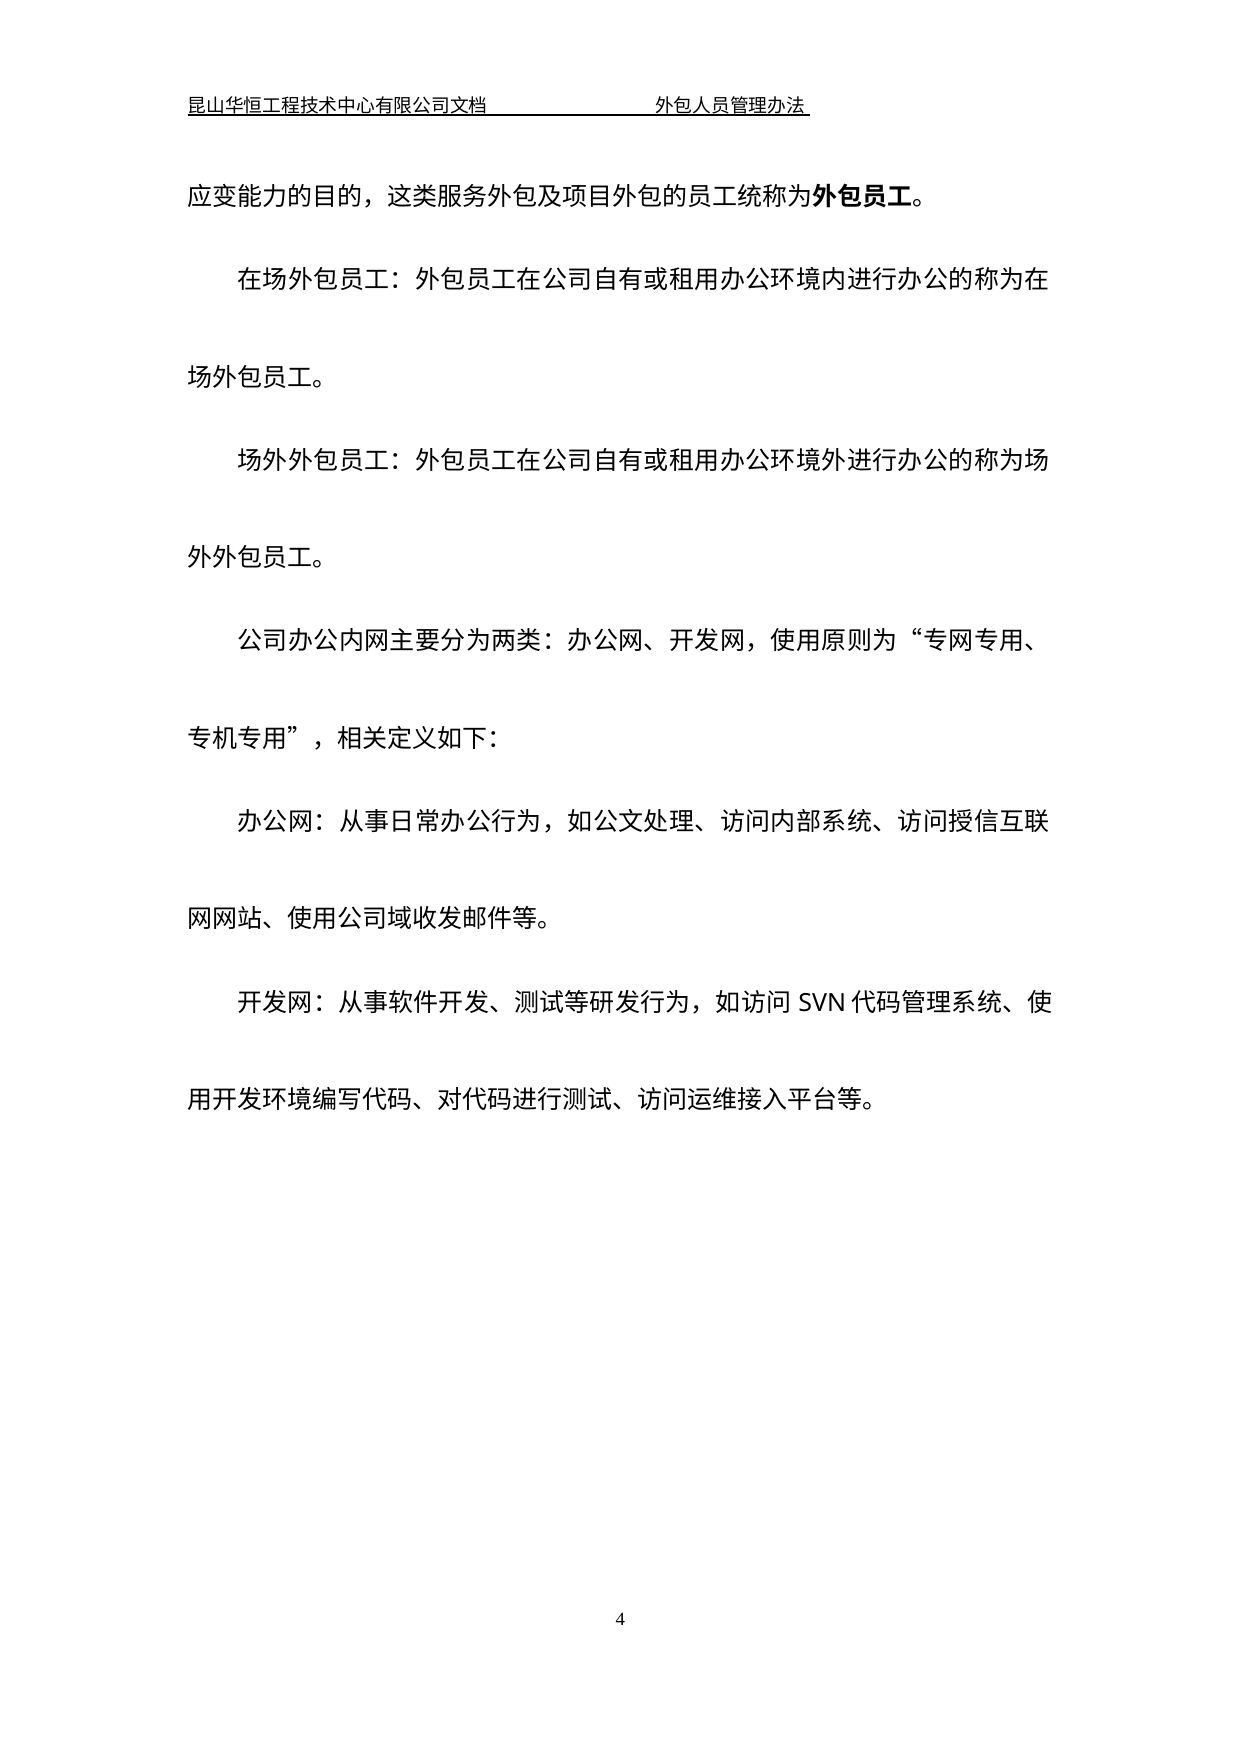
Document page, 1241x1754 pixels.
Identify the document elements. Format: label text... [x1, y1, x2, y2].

text 办公网：从事日常办公行为，如公文处理、访问内部系统、访问授信互联网网站、使用公司域收发邮件等。 [187, 787, 1053, 949]
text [187, 162, 1053, 227]
text 场外外包员工：外包员工在公司自有或租用办公环境外进行办公的称为场外外包员工。 [187, 426, 1053, 588]
text 开发网：从事软件开发、测试等研发行为，如访问SVN代码管理系统、使用开发环境编写代码、对代码进行测试、访问运维接入平台等。 [187, 968, 1053, 1130]
text 公司办公内网主要分为两类：办公网、开发网，使用原则为“专网专用、专机专用”，相关定义如下： [187, 606, 1053, 769]
text 在场外包员工：外包员工在公司自有或租用办公环境内进行办公的称为在场外包员工。 [187, 245, 1053, 408]
